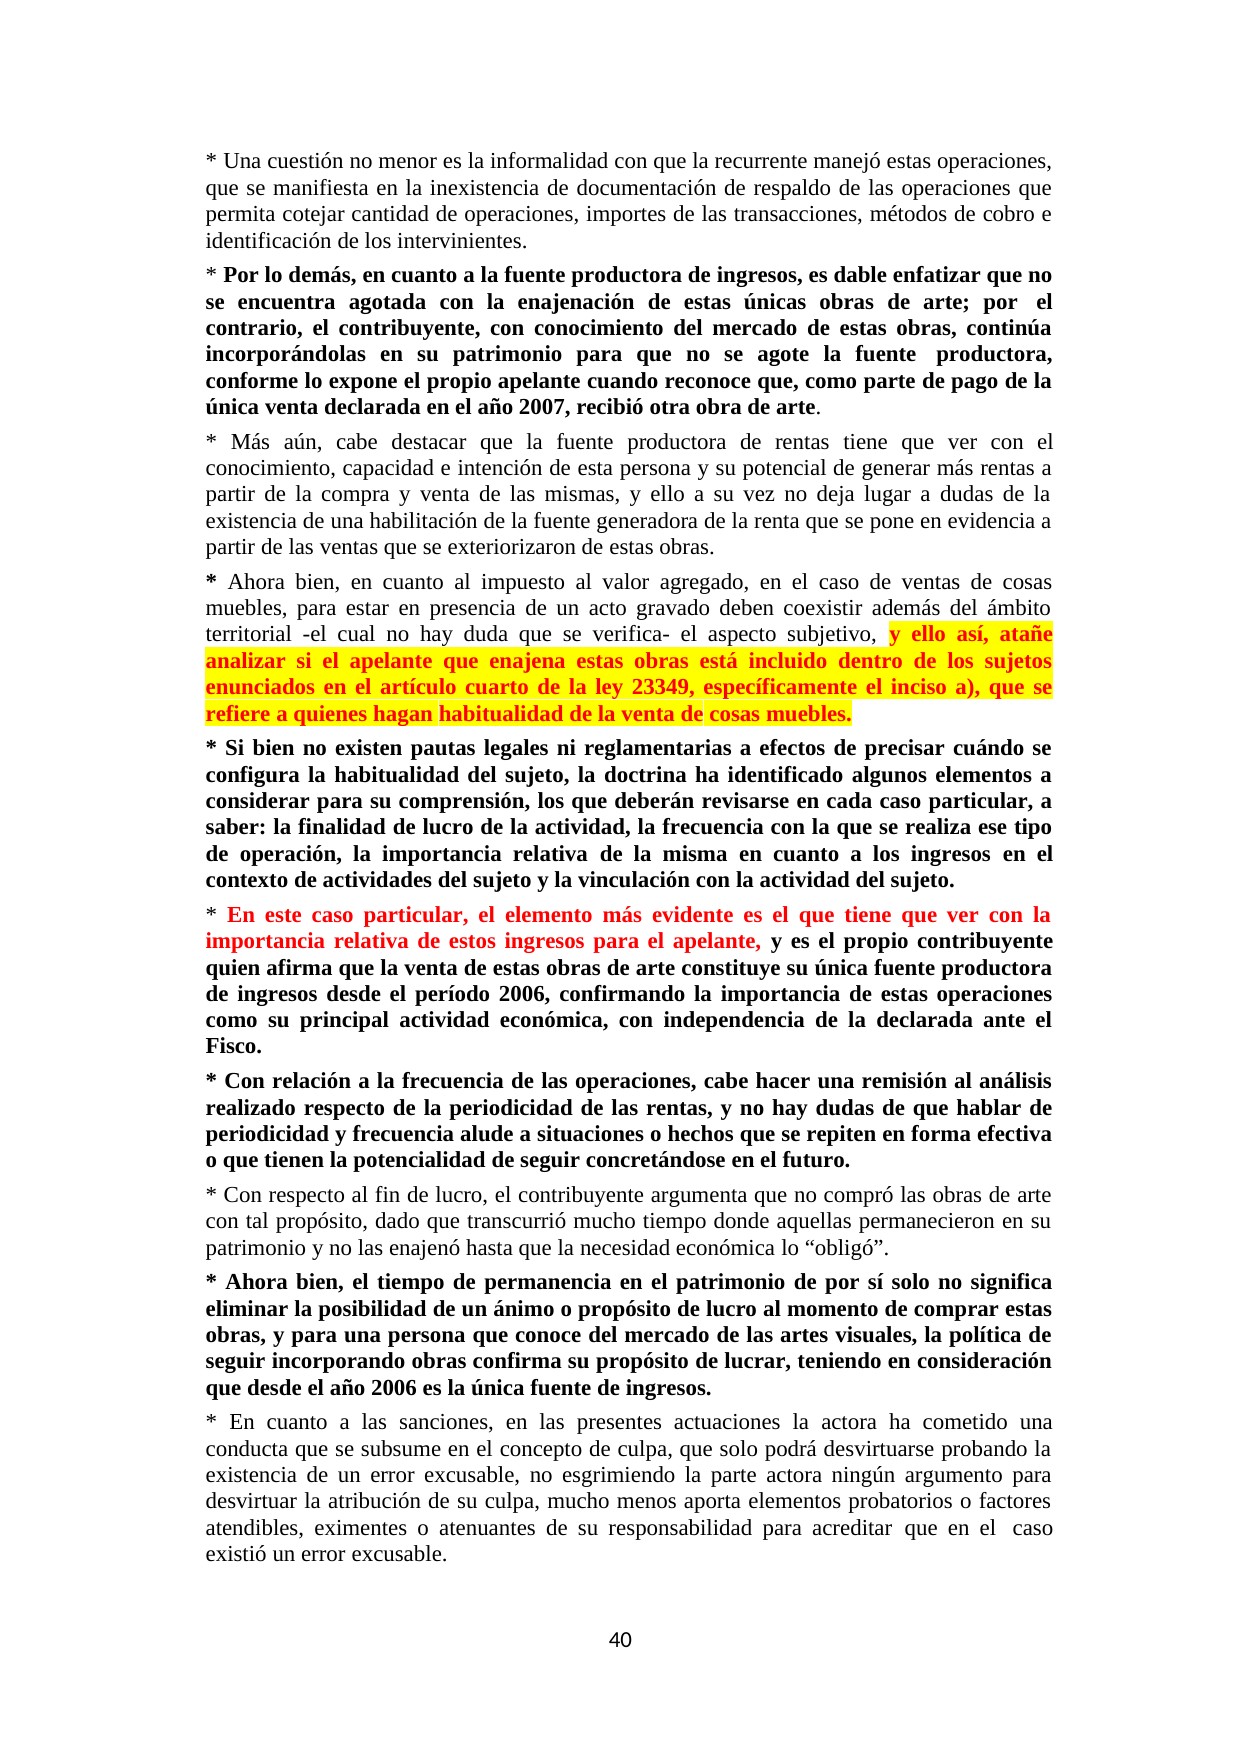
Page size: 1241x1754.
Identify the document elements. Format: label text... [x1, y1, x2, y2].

subtitle Por lo demás, en cuanto a la fuente productora de ingresos, es dable enfatizar que no se encuentra agotada con la enajenación de estas únicas obras de arte; por el contrario, el contribuyente, con conocimiento del mercado de estas obras, continúa incorporándolas en su patrimonio para que no se agote la fuente productora, conforme lo expone el propio apelante cuando reconoce que, como parte de pago de la única venta declarada en el año 2007, recibió otra obra de arte. [205, 261, 1053, 419]
list En cuanto a las sanciones, en las presentes actuaciones la actora ha cometido una conducta que se subsume en el concepto de culpa, que solo podrá desvirtuarse probando la existencia de un error excusable, no esgrimiendo la parte actora ningún argumento para desvirtuar la atribución de su culpa, mucho menos aporta elementos probatorios o factores atendibles, eximentes o atenuantes de su responsabilidad para acreditar que en el caso existió un error excusable. [205, 1408, 1053, 1567]
list Ahora bien, en cuanto al impuesto al valor agregado, en el caso de ventas de cosas muebles, para estar en presencia de un acto gravado deben coexistir además del ámbito territorial -el cual no hay duda que se verifica- el aspecto subjetivo, y ello así, atañe analizar si el apelante que enajena estas obras está incluido dentro de los sujetos enunciados en el artículo cuarto de la ley 23349, específicamente el inciso a), que se refiere a quienes hagan habitualidad de la venta de cosas muebles. [205, 568, 1053, 647]
text * En este caso particular, el elemento más evidente es el que tiene que ver con la importancia relativa de estos ingresos para el apelante, y es el propio contribuyente quien afirma que la venta de estas obras de arte constituye su única fuente productora de ingresos desde el período 2006, confirmando la importancia de estas operaciones como su principal actividad económica, con independencia de la declarada ante el Fisco. [205, 901, 1053, 1059]
subtitle * Ahora bien, el tiempo de permanencia en el patrimonio de por sí solo no significa eliminar la posibilidad de un ánimo o propósito de lucro al momento de comprar estas obras, y para una persona que conoce del mercado de las artes visuales, la política de seguir incorporando obras confirma su propósito de lucrar, teniendo en consideración que desde el año 2006 es la única fuente de ingresos. [205, 1268, 1053, 1400]
subtitle * Si bien no existen pautas legales ni reglamentarias a efectos de precisar cuándo se configura la habitualidad del sujeto, la doctrina ha identificado algunos elementos a considerar para su comprensión, los que deberán revisarse en cada caso particular, a saber: la finalidad de lucro de la actividad, la frecuencia con la que se realiza ese tipo de operación, la importancia relativa de la misma en cuanto a los ingresos en el contexto de actividades del sujeto y la vinculación con la actividad del sujeto. [205, 734, 1054, 892]
subtitle * Con relación a la frecuencia de las operaciones, cabe hacer una remisión al análisis realizado respecto de la periodicidad de las rentas, y no hay dudas de que hablar de periodicidad y frecuencia alude a situaciones o hechos que se repiten en forma efectiva o que tienen la potencialidad de seguir concretándose en el futuro. [205, 1067, 1053, 1173]
text * Con respecto al fin de lucro, el contribuyente argumenta que no compró las obras de arte con tal propósito, dado que transcurrió mucho tiempo donde aquellas permanecieron en su patrimonio y no las enajenó hasta que la necesidad económica lo “obligó”. [205, 1181, 1053, 1260]
list Una cuestión no menor es la informalidad con que la recurrente manejó estas operaciones, que se manifiesta en la inexistencia de documentación de respaldo de las operaciones que permita cotejar cantidad de operaciones, importes de las transacciones, métodos de cobro e identificación de los intervinientes. [205, 148, 1053, 253]
list Más aún, cabe destacar que la fuente productora de rentas tiene que ver con el conocimiento, capacidad e intención de esta persona y su potencial de generar más rentas a partir de la compra y venta de las mismas, y ello a su vez no deja lugar a dudas de la existencia de una habilitación de la fuente generadora de la renta que se pone en evidencia a partir de las ventas que se exteriorizaron de estas obras. [205, 428, 1053, 559]
